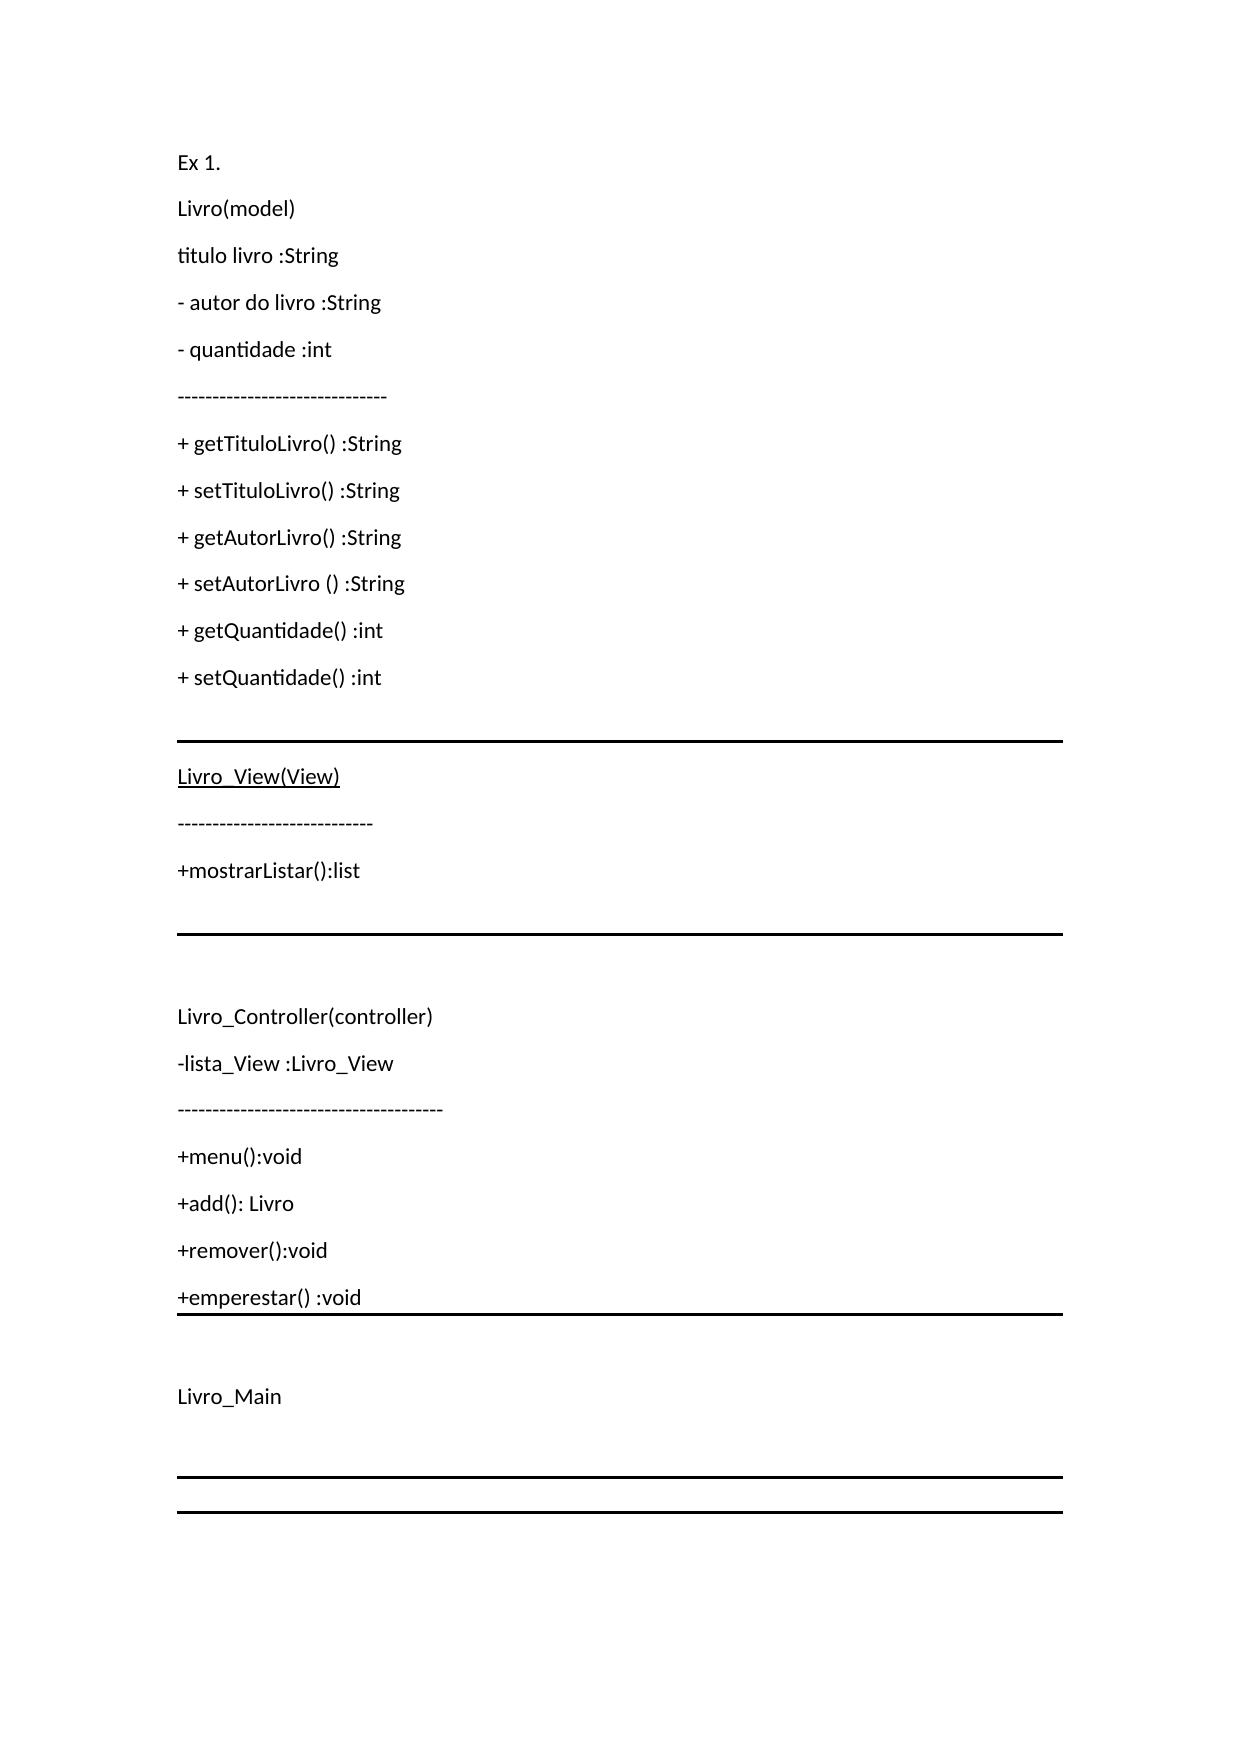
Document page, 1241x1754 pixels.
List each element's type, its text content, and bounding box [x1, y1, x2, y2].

text -------------------------------------- [177, 1096, 1063, 1123]
text + getQuantidade() :int [177, 616, 1063, 644]
text Livro_View(View) [177, 762, 1063, 790]
text + setTituloLivro() :String [177, 476, 1063, 504]
text +emperestar() :void [177, 1283, 1063, 1313]
text titulo livro :String [177, 241, 1063, 269]
text +add(): Livro [177, 1189, 1063, 1217]
text -lista_View :Livro_View [177, 1049, 1063, 1077]
text ---------------------------- [177, 809, 1063, 837]
text + getTituloLivro() :String [177, 429, 1063, 457]
text Livro(model) [177, 194, 1063, 222]
text + setQuantidade() :int [177, 663, 1063, 691]
text + setAutorLivro () :String [177, 569, 1063, 597]
text + getAutorLivro() :String [177, 523, 1063, 551]
text Ex 1. [177, 148, 1063, 176]
text +menu():void [177, 1142, 1063, 1170]
text Livro_Controller(controller) [177, 1002, 1063, 1030]
text +remover():void [177, 1236, 1063, 1264]
text - quantidade :int [177, 335, 1063, 363]
text ------------------------------ [177, 382, 1063, 410]
text Livro_Main [177, 1382, 1063, 1410]
text +mostrarListar():list [177, 856, 1063, 884]
text - autor do livro :String [177, 288, 1063, 316]
